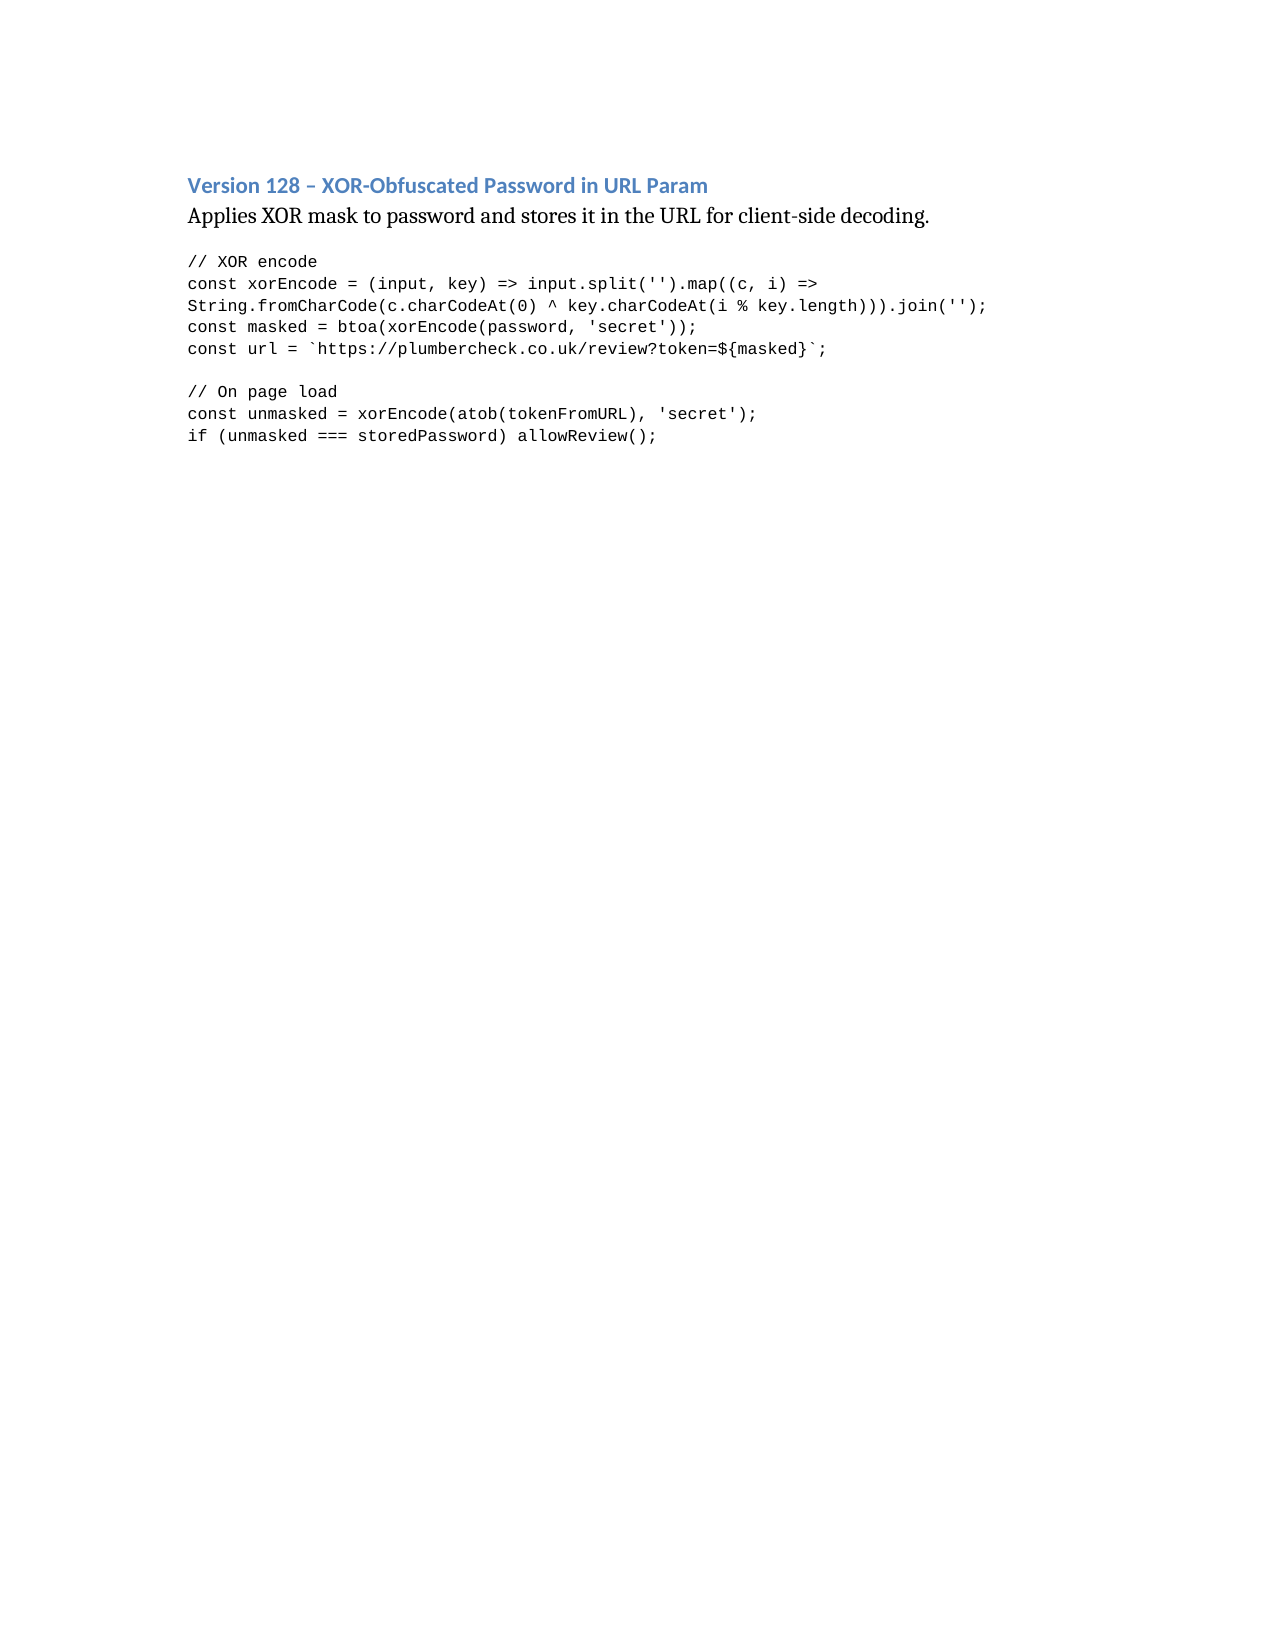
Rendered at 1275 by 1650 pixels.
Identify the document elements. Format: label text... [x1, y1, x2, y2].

text Applies XOR mask to password and stores it in the URL for client-side decoding. [187, 203, 1087, 229]
text // XOR encode const xorEncode = (input, key) => input.split('').map((c, i) => String.fromCharCode(c.charCodeAt(0) ^ key.charCodeAt(i % key.length))).join(''); const masked = btoa(xorEncode(password, 'secret')); const url = `https://plumbercheck.co.uk/review?token=${masked}`; // On page load const unmasked = xorEncode(atob(tokenFromURL), 'secret'); if (unmasked === storedPassword) allowReview(); [187, 254, 1087, 446]
subtitle Version 128 – XOR-Obfuscated Password in URL Param [187, 171, 1087, 199]
